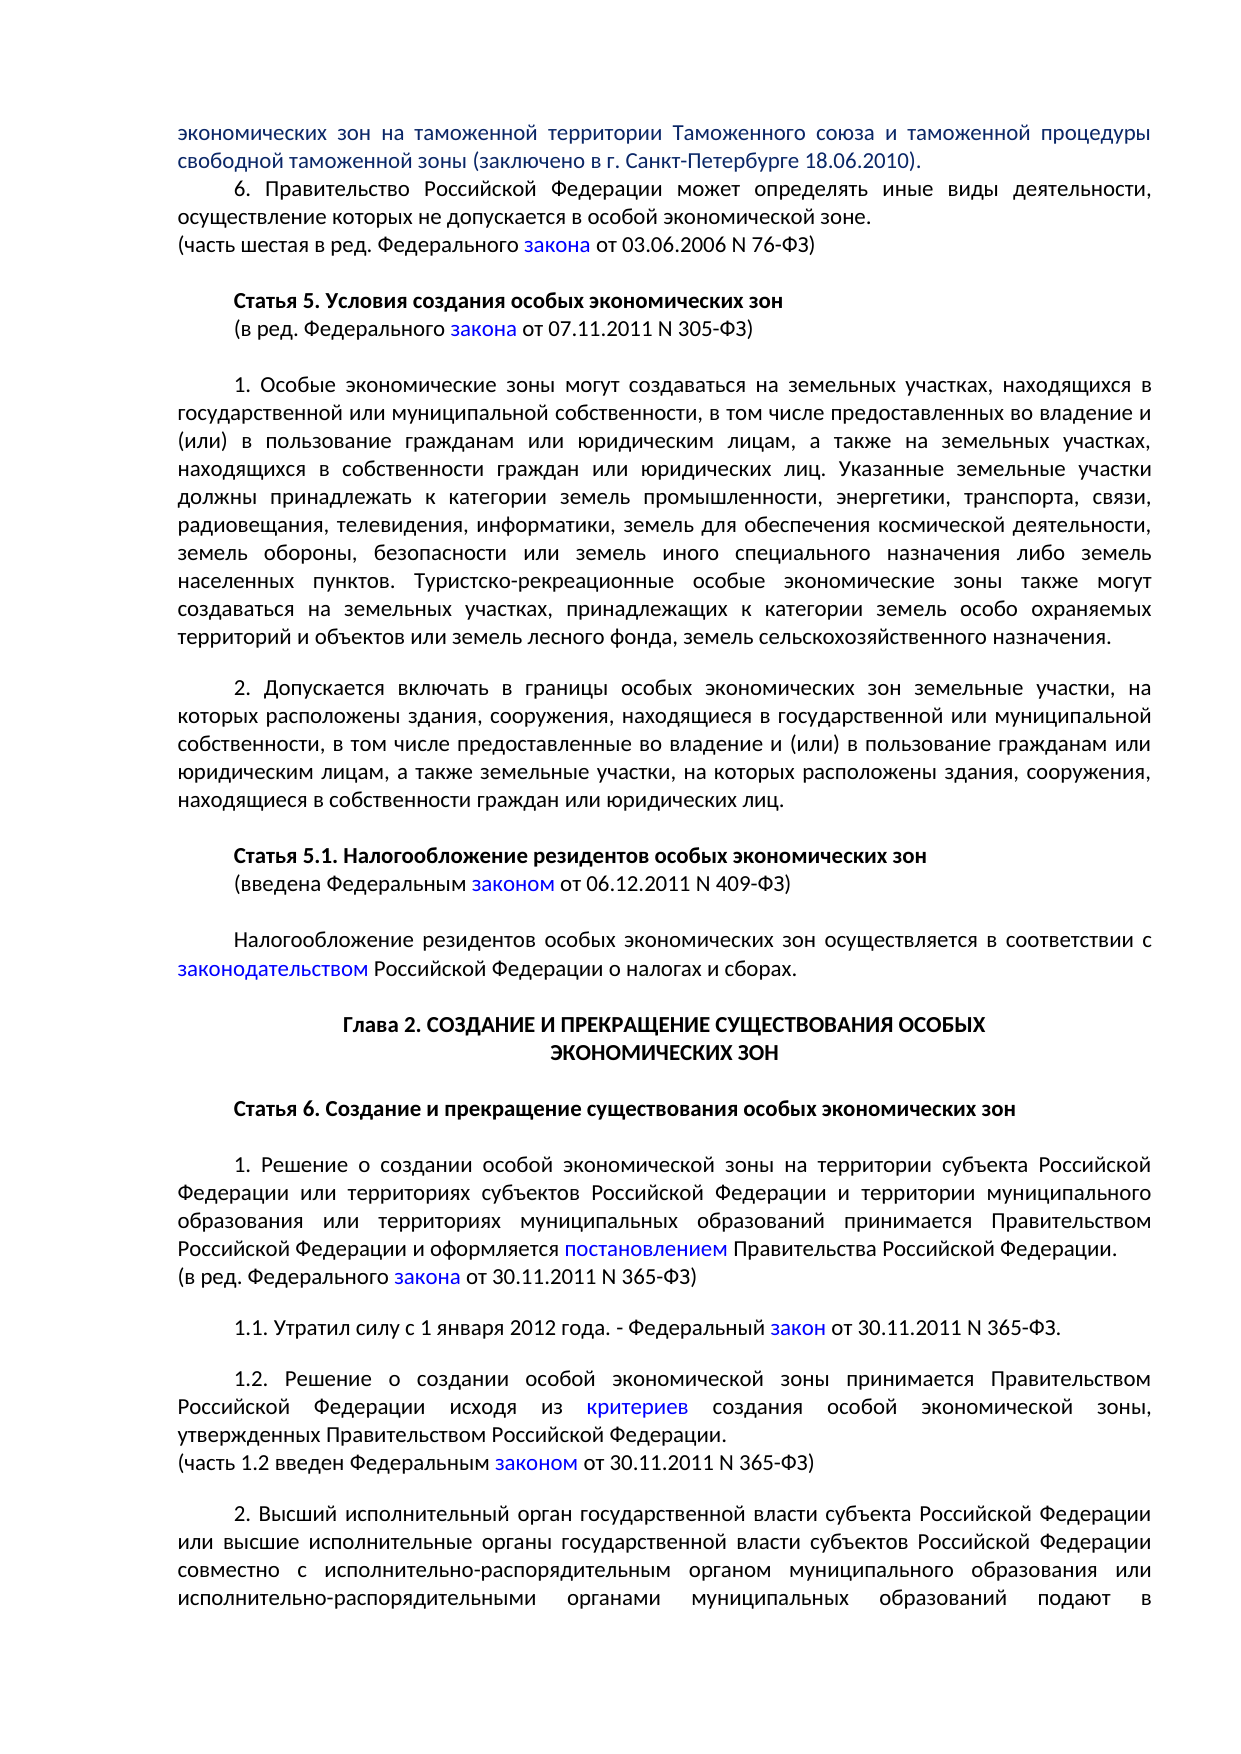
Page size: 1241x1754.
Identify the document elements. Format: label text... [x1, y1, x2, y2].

text 1. Особые экономические зоны могут создаваться на земельных участках, находящихся в государственной или муниципальной собственности, в том числе предоставленных во владение и (или) в пользование гражданам или юридическим лицам, а также на земельных участках, находящихся в собственности граждан или юридических лиц. Указанные земельные участки должны принадлежать к категории земель промышленности, энергетики, транспорта, связи, радиовещания, телевидения, информатики, земель для обеспечения космической деятельности, земель обороны, безопасности или земель иного специального назначения либо земель населенных пунктов. Туристско-рекреационные особые экономические зоны также могут создаваться на земельных участках, принадлежащих к категории земель особо охраняемых территорий и объектов или земель лесного фонда, земель сельскохозяйственного назначения. [177, 370, 1152, 651]
text 1.1. Утратил силу с 1 января 2012 года. - Федеральный закон от 30.11.2011 N 365-ФЗ. [177, 1313, 1152, 1341]
text 1. Решение о создании особой экономической зоны на территории субъекта Российской Федерации или территориях субъектов Российской Федерации и территории муниципального образования или территориях муниципальных образований принимается Правительством Российской Федерации и оформляется постановлением Правительства Российской Федерации. [177, 1150, 1152, 1262]
text (часть шестая в ред. Федерального закона от 03.06.2006 N 76-ФЗ) [177, 230, 1152, 258]
title Глава 2. СОЗДАНИЕ И ПРЕКРАЩЕНИЕ СУЩЕСТВОВАНИЯ ОСОБЫХ [177, 1010, 1152, 1038]
text (в ред. Федерального закона от 30.11.2011 N 365-ФЗ) [177, 1262, 1152, 1290]
text (в ред. Федерального закона от 07.11.2011 N 305-ФЗ) [177, 314, 1152, 342]
title Статья 5.1. Налогообложение резидентов особых экономических зон [177, 842, 1152, 869]
text (введена Федеральным законом от 06.12.2011 N 409-ФЗ) [177, 869, 1152, 898]
text 6. Правительство Российской Федерации может определять иные виды деятельности, осуществление которых не допускается в особой экономической зоне. [177, 174, 1152, 230]
text 2. Допускается включать в границы особых экономических зон земельные участки, на которых расположены здания, сооружения, находящиеся в государственной или муниципальной собственности, в том числе предоставленные во владение и (или) в пользование гражданам или юридическим лицам, а также земельные участки, на которых расположены здания, сооружения, находящиеся в собственности граждан или юридических лиц. [177, 673, 1152, 813]
title ЭКОНОМИЧЕСКИХ ЗОН [177, 1038, 1152, 1066]
text 1.2. Решение о создании особой экономической зоны принимается Правительством Российской Федерации исходя из критериев создания особой экономической зоны, утвержденных Правительством Российской Федерации. [177, 1364, 1152, 1448]
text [177, 1499, 1152, 1611]
title Статья 5. Условия создания особых экономических зон [177, 286, 1152, 314]
title Статья 6. Создание и прекращение существования особых экономических зон [177, 1094, 1152, 1122]
text (часть 1.2 введен Федеральным законом от 30.11.2011 N 365-ФЗ) [177, 1448, 1152, 1476]
text Налогообложение резидентов особых экономических зон осуществляется в соответствии с законодательством Российской Федерации о налогах и сборах. [177, 926, 1152, 982]
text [177, 118, 1152, 174]
